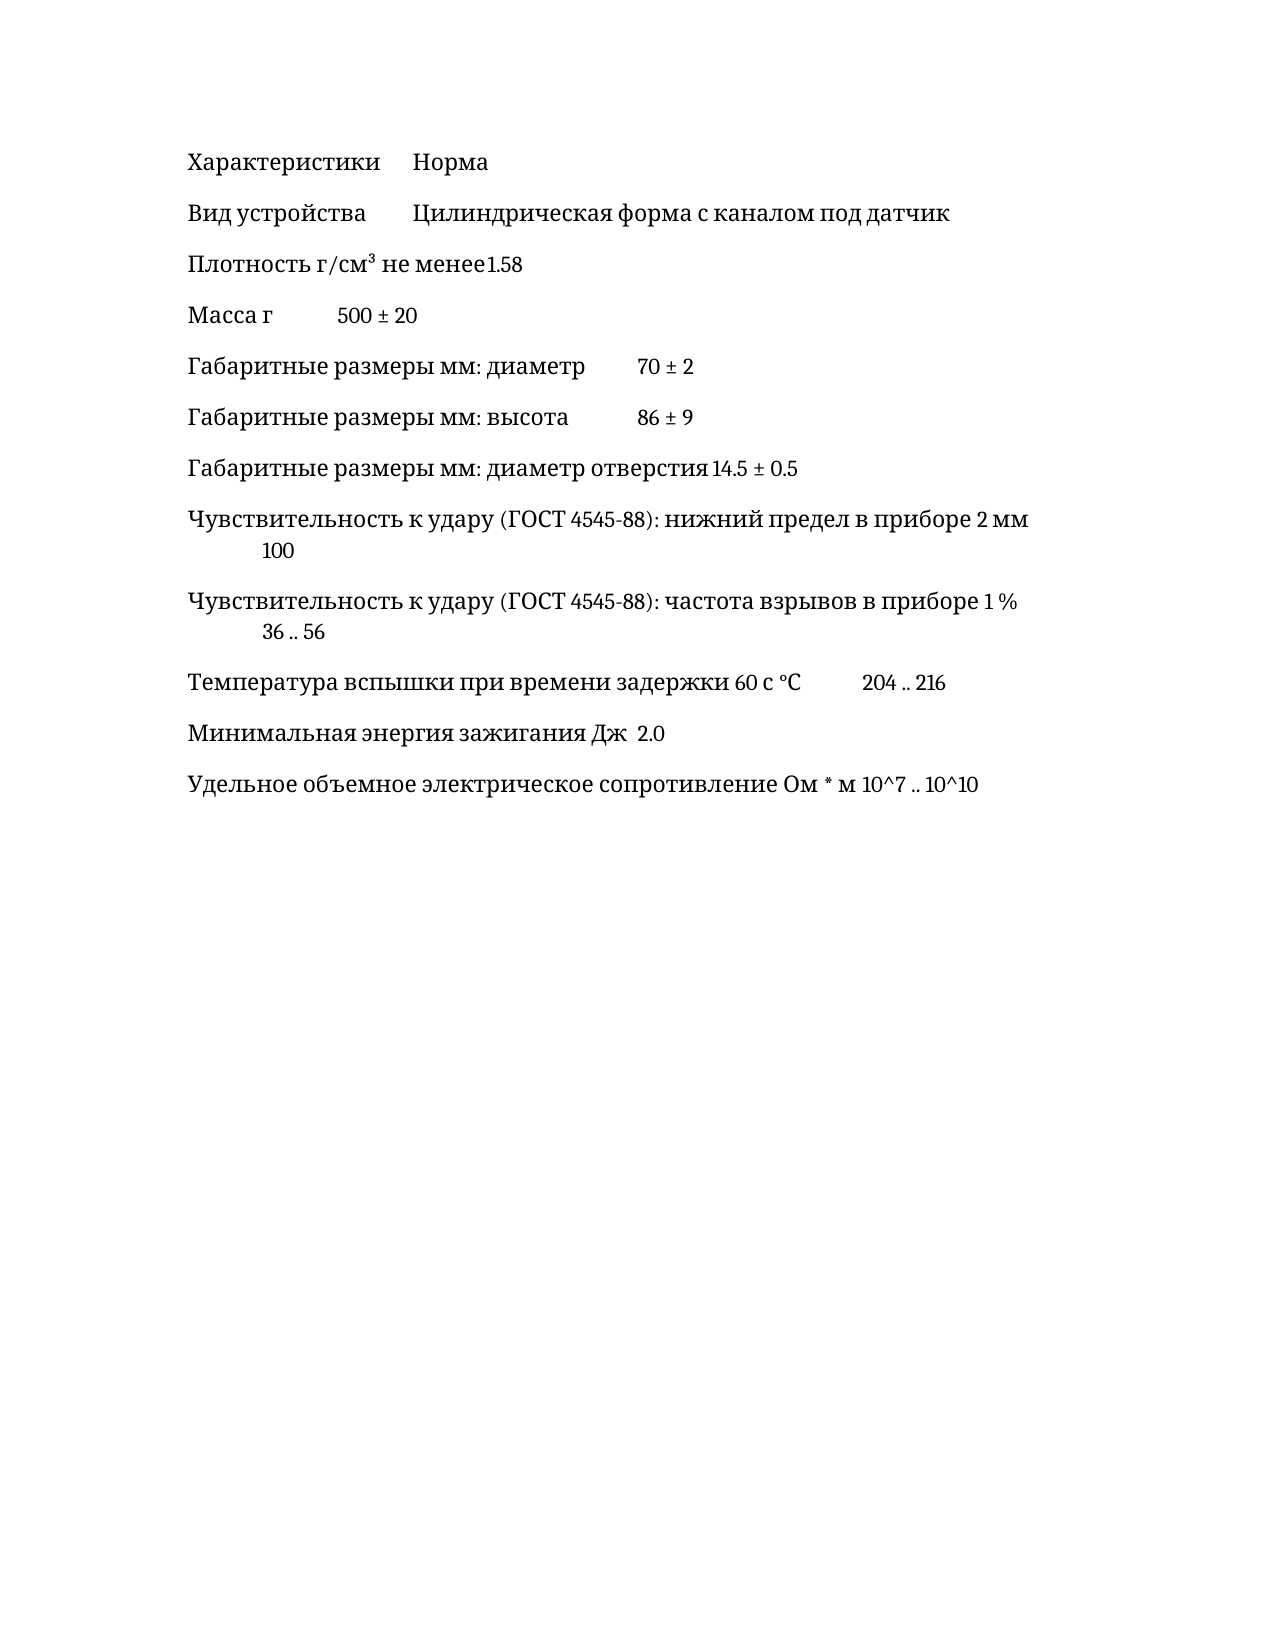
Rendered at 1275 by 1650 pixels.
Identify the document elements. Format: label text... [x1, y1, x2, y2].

text Минимальная энергия зажигания Дж 2.0 [187, 721, 1087, 747]
text Чувствительность к удару (ГОСТ 4545-88): нижний предел в приборе 2 мм 100 [187, 507, 1087, 564]
text Температура вспышки при времени задержки 60 с °С 204 .. 216 [187, 670, 1087, 696]
text Характеристики Норма [187, 150, 1087, 176]
text Плотность г/см³ не менее 1.58 [187, 252, 1087, 278]
text Масса г 500 ± 20 [187, 303, 1087, 329]
text Габаритные размеры мм: высота 86 ± 9 [187, 405, 1087, 432]
text Вид устройства Цилиндрическая форма с каналом под датчик [187, 201, 1087, 227]
text Чувствительность к удару (ГОСТ 4545-88): частота взрывов в приборе 1 % 36 .. 56 [187, 588, 1087, 645]
text Габаритные размеры мм: диаметр отверстия 14.5 ± 0.5 [187, 456, 1087, 483]
text Габаритные размеры мм: диаметр 70 ± 2 [187, 354, 1087, 381]
text Удельное объемное электрическое сопротивление Ом * м 10^7 .. 10^10 [187, 772, 1087, 798]
